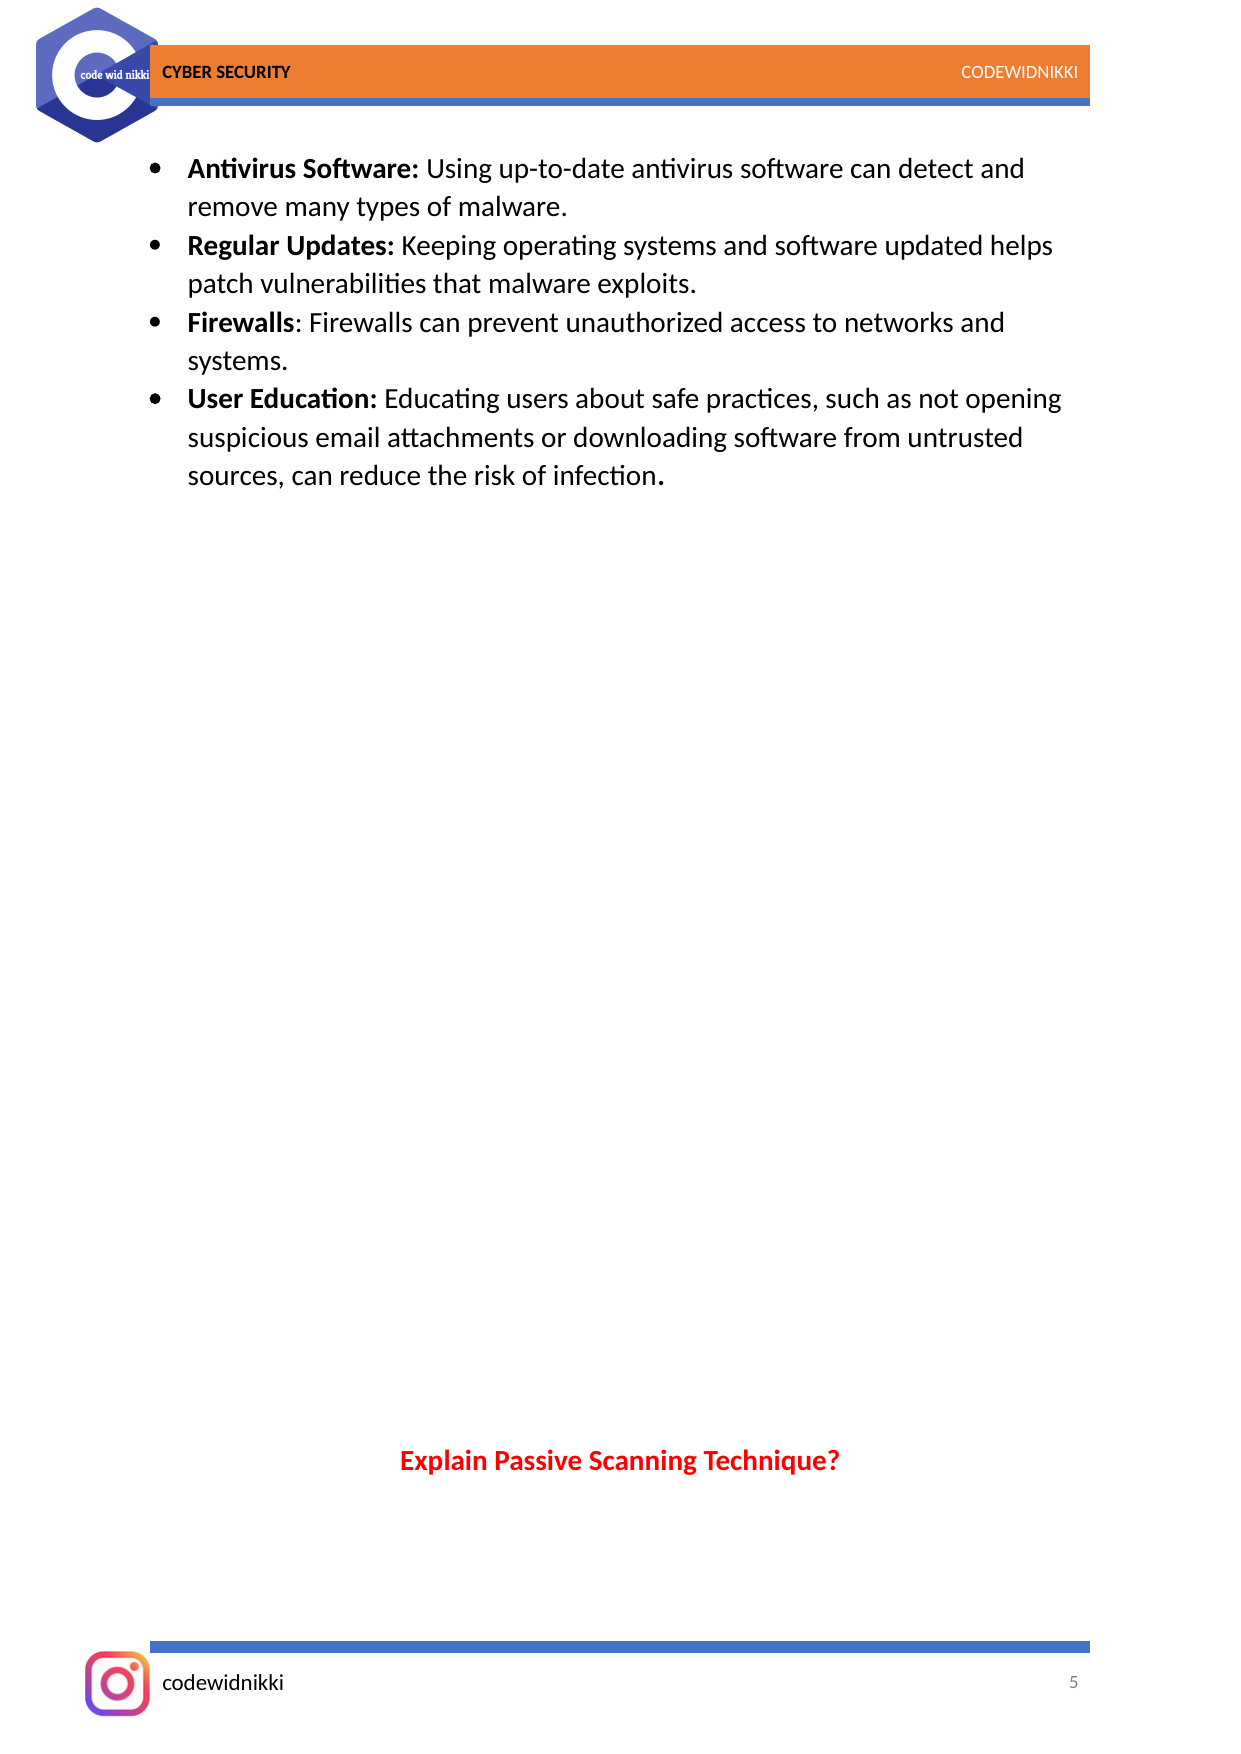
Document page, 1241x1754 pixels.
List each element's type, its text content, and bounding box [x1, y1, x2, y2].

list User Education: Educating users about safe practices, such as not opening suspicious email attachments or downloading software from untrusted sources, can reduce the risk of infection. [150, 381, 1090, 493]
list Antivirus Software: Using up-to-date antivirus software can detect and remove many types of malware. [150, 150, 1090, 224]
picture [83, 1650, 150, 1718]
list Firewalls: Firewalls can prevent unauthorized access to networks and systems. [150, 304, 1090, 378]
text Explain Passive Scanning Technique? [150, 1442, 1090, 1477]
picture [20, 0, 173, 152]
list Regular Updates: Keeping operating systems and software updated helps patch vulnerabilities that malware exploits. [150, 227, 1090, 301]
